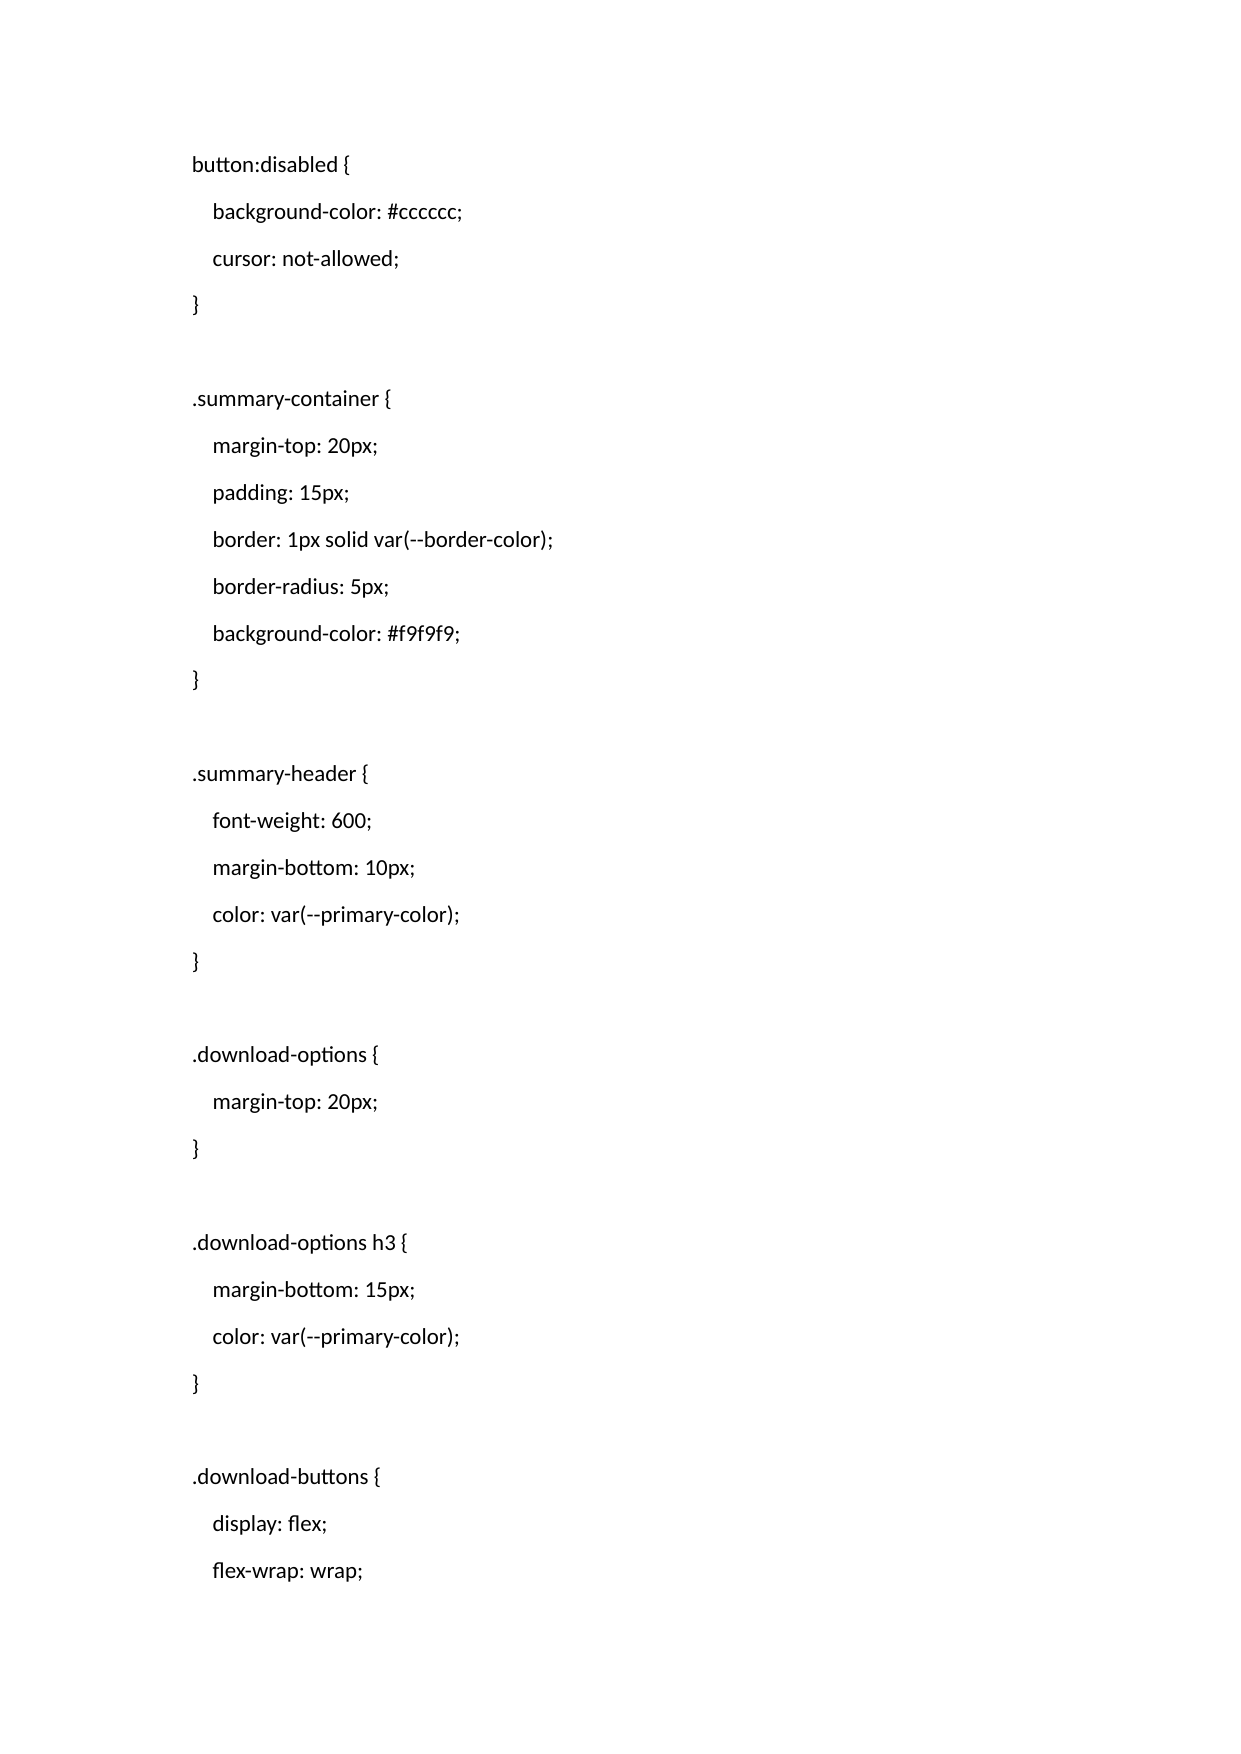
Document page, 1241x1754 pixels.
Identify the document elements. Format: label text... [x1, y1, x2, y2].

text } [150, 1369, 1090, 1397]
text } [150, 666, 1090, 694]
text margin-bottom: 10px; [150, 853, 1090, 881]
text display: flex; [150, 1509, 1090, 1537]
text } [150, 1134, 1090, 1162]
text .download-buttons { [150, 1462, 1090, 1491]
text .summary-container { [150, 384, 1090, 412]
text color: var(--primary-color); [150, 900, 1090, 928]
text font-weight: 600; [150, 806, 1090, 834]
text margin-top: 20px; [150, 1087, 1090, 1116]
text margin-bottom: 15px; [150, 1275, 1090, 1303]
text background-color: #cccccc; [150, 197, 1090, 225]
text border: 1px solid var(--border-color); [150, 525, 1090, 553]
text } [150, 291, 1090, 319]
text .download-options { [150, 1041, 1090, 1069]
text color: var(--primary-color); [150, 1322, 1090, 1350]
text padding: 15px; [150, 478, 1090, 506]
text .download-options h3 { [150, 1228, 1090, 1256]
text background-color: #f9f9f9; [150, 619, 1090, 647]
text } [150, 947, 1090, 975]
text button:disabled { [150, 150, 1090, 178]
text .summary-header { [150, 759, 1090, 787]
text flex-wrap: wrap; [150, 1556, 1090, 1584]
text cursor: not-allowed; [150, 244, 1090, 272]
text margin-top: 20px; [150, 431, 1090, 459]
text border-radius: 5px; [150, 572, 1090, 600]
